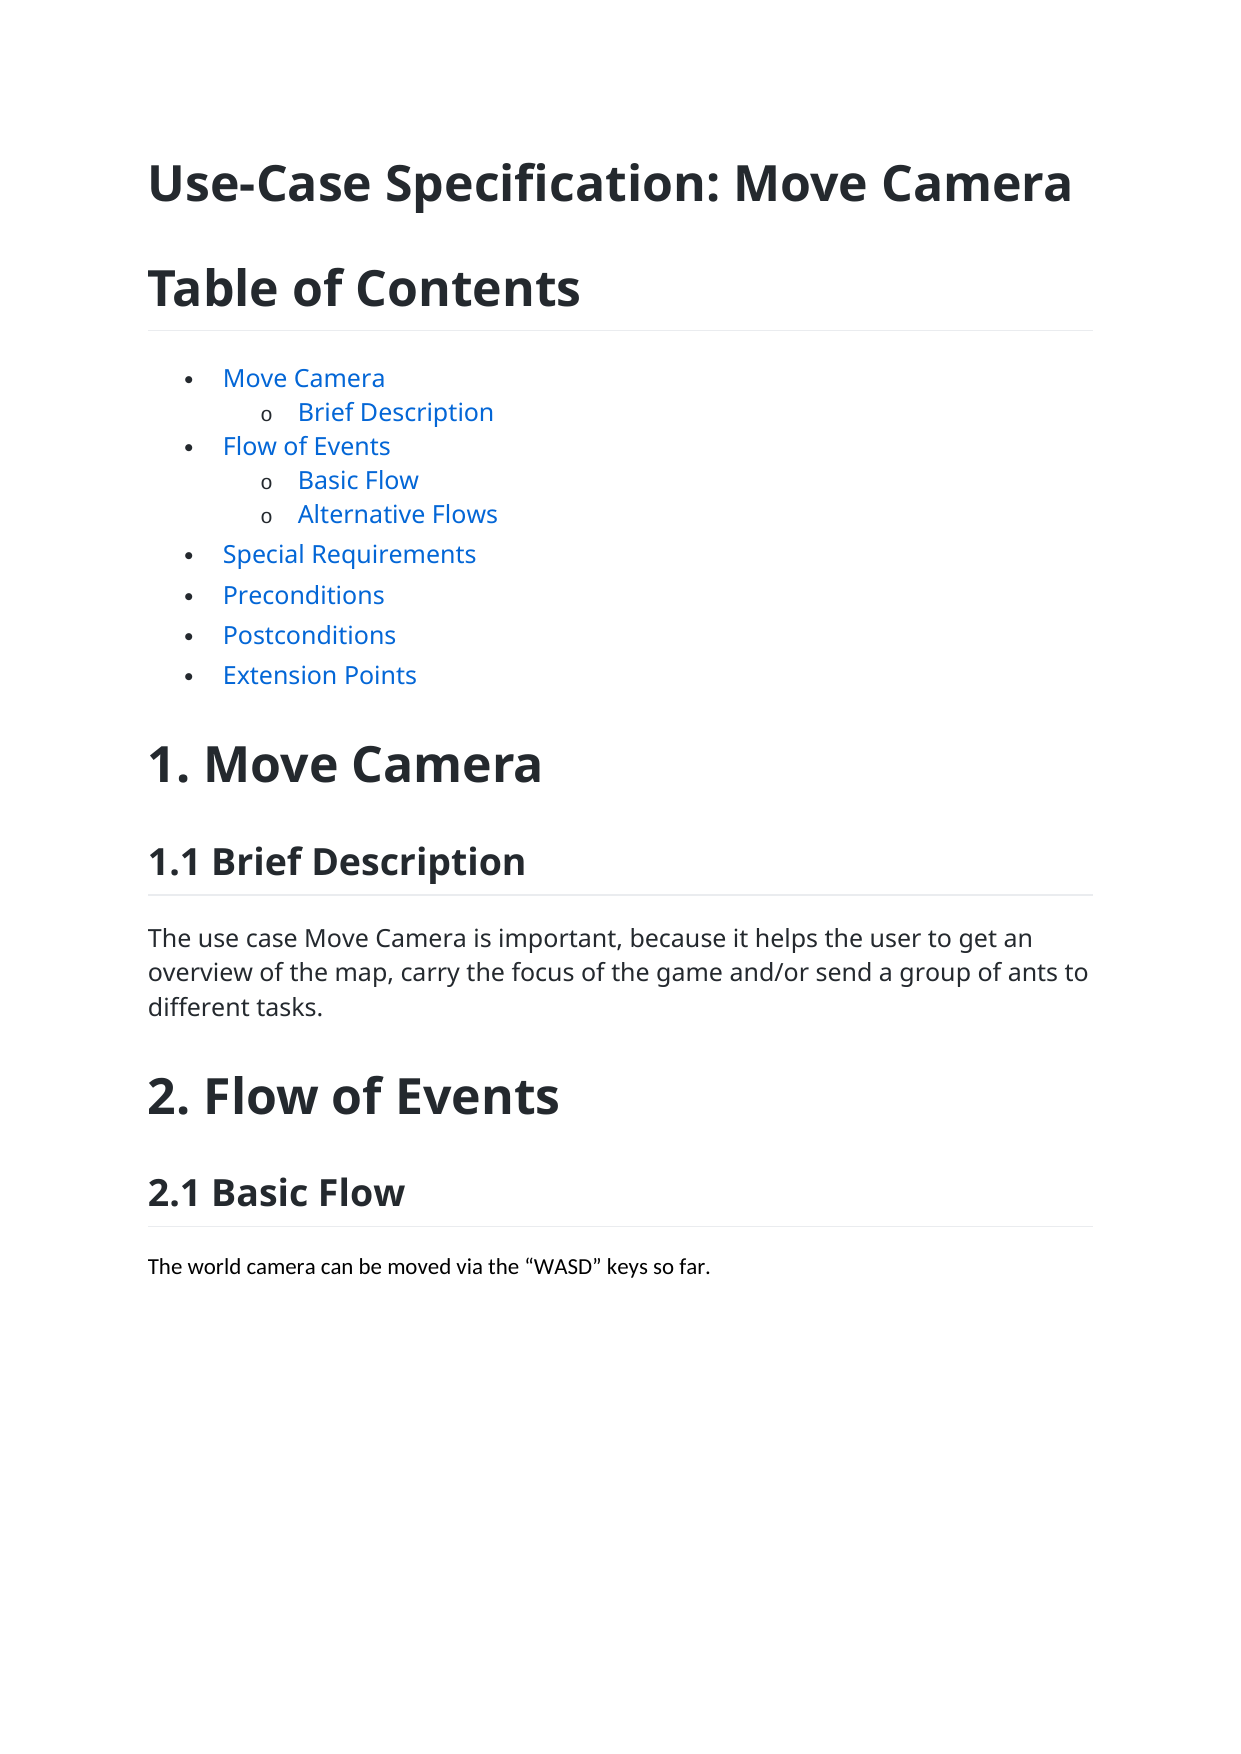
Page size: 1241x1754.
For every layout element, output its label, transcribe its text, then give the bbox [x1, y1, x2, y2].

text The use case Move Camera is important, because it helps the user to get an overview of the map, carry the focus of the game and/or send a group of ants to different tasks. [148, 921, 1093, 1023]
text Table of Contents [148, 253, 1093, 330]
text Use-Case Specification: Move Camera [148, 148, 1093, 216]
text 1. Move Camera [148, 729, 1093, 798]
text The world camera can be moved via the “WASD” keys so far. [148, 1252, 1093, 1280]
list Alternative Flows [260, 497, 1093, 531]
text 2. Flow of Events [148, 1061, 1093, 1129]
list Preconditions [185, 577, 1093, 611]
list Postconditions [185, 618, 1093, 652]
text 2.1 Basic Flow [148, 1166, 1093, 1226]
list Basic Flow [260, 463, 1093, 497]
list Move Camera [185, 360, 1093, 394]
list Flow of Events [185, 428, 1093, 463]
list Brief Description [260, 394, 1093, 428]
text 1.1 Brief Description [148, 835, 1093, 894]
list Special Requirements [185, 537, 1093, 571]
list Extension Points [185, 658, 1093, 692]
